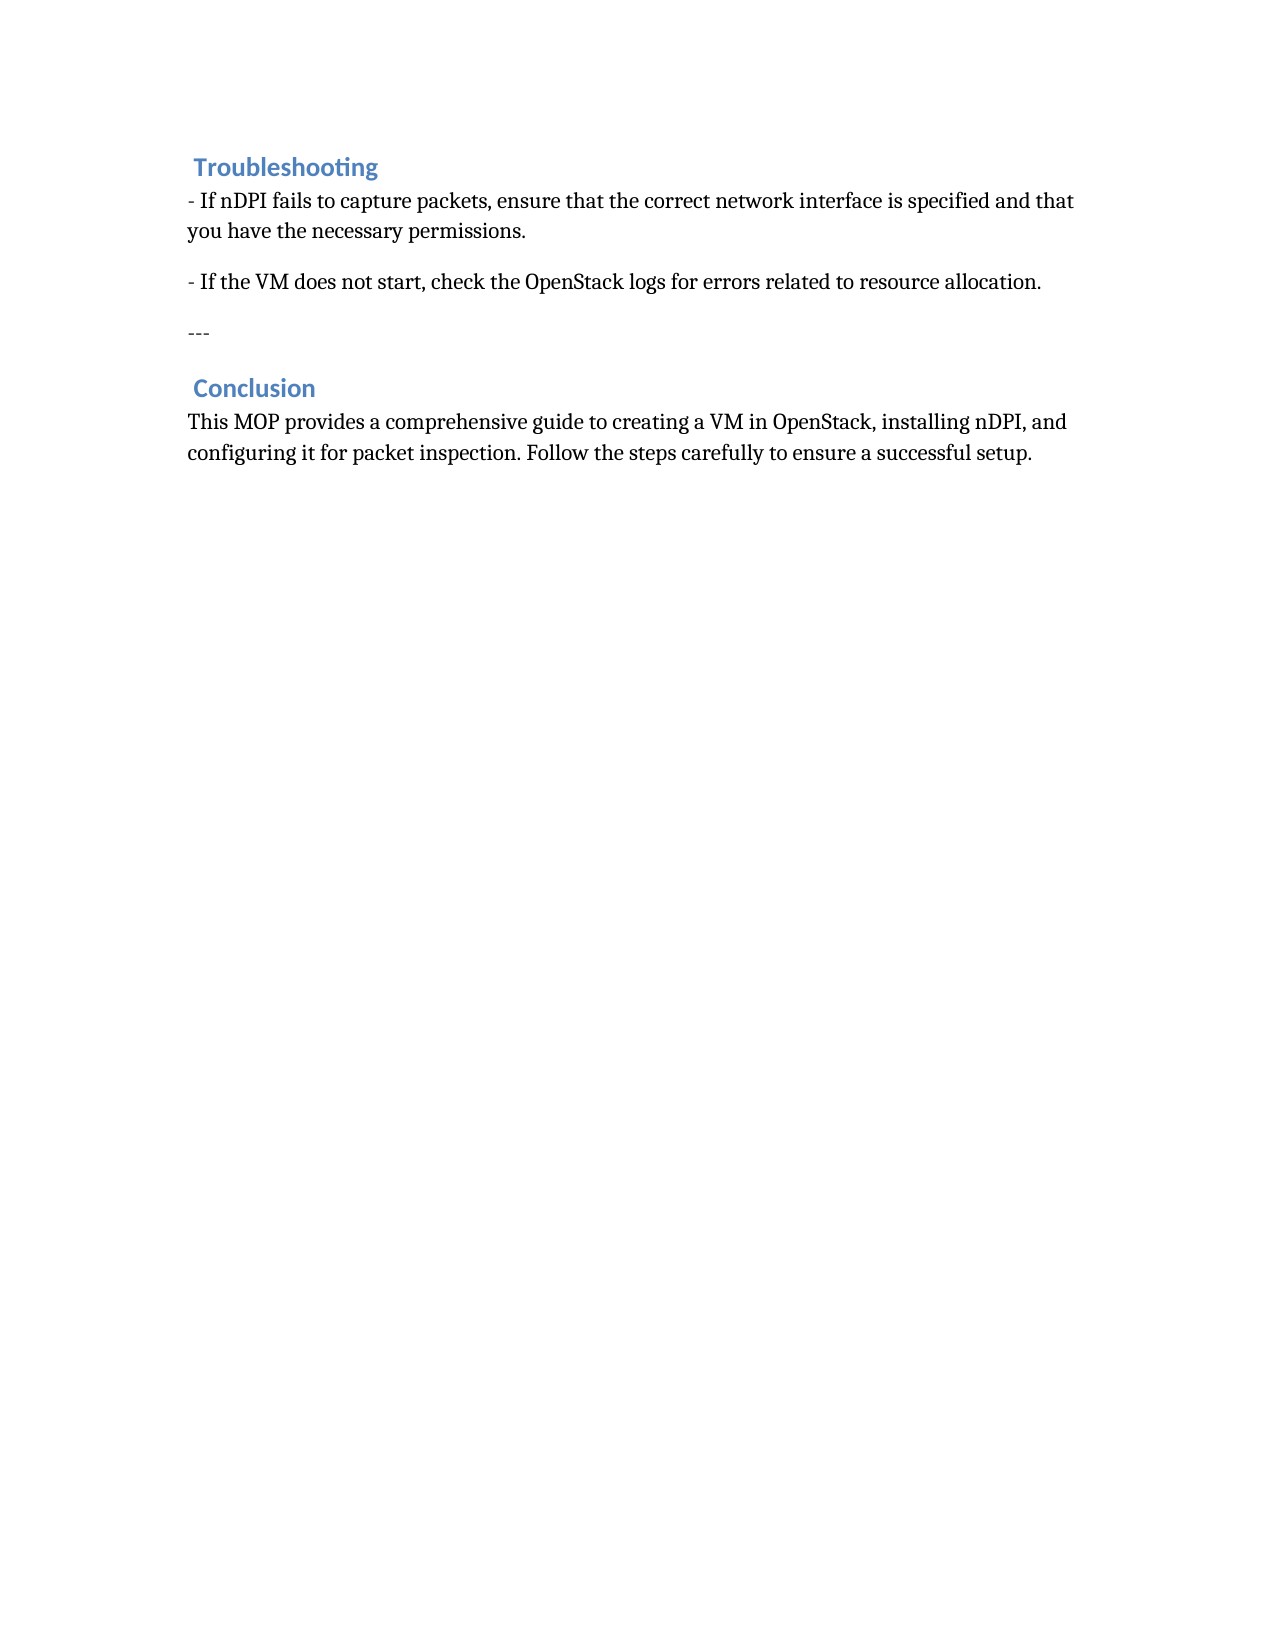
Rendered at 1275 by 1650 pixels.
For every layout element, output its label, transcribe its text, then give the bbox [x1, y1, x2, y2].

subtitle Troubleshooting [187, 150, 1087, 183]
text This MOP provides a comprehensive guide to creating a VM in OpenStack, installing nDPI, and configuring it for packet inspection. Follow the steps carefully to ensure a successful setup. [187, 409, 1087, 466]
text --- [187, 320, 1087, 347]
text - If the VM does not start, check the OpenStack logs for errors related to resource allocation. [187, 269, 1087, 296]
subtitle Conclusion [187, 371, 1087, 404]
text - If nDPI fails to capture packets, ensure that the correct network interface is specified and that you have the necessary permissions. [187, 188, 1087, 244]
